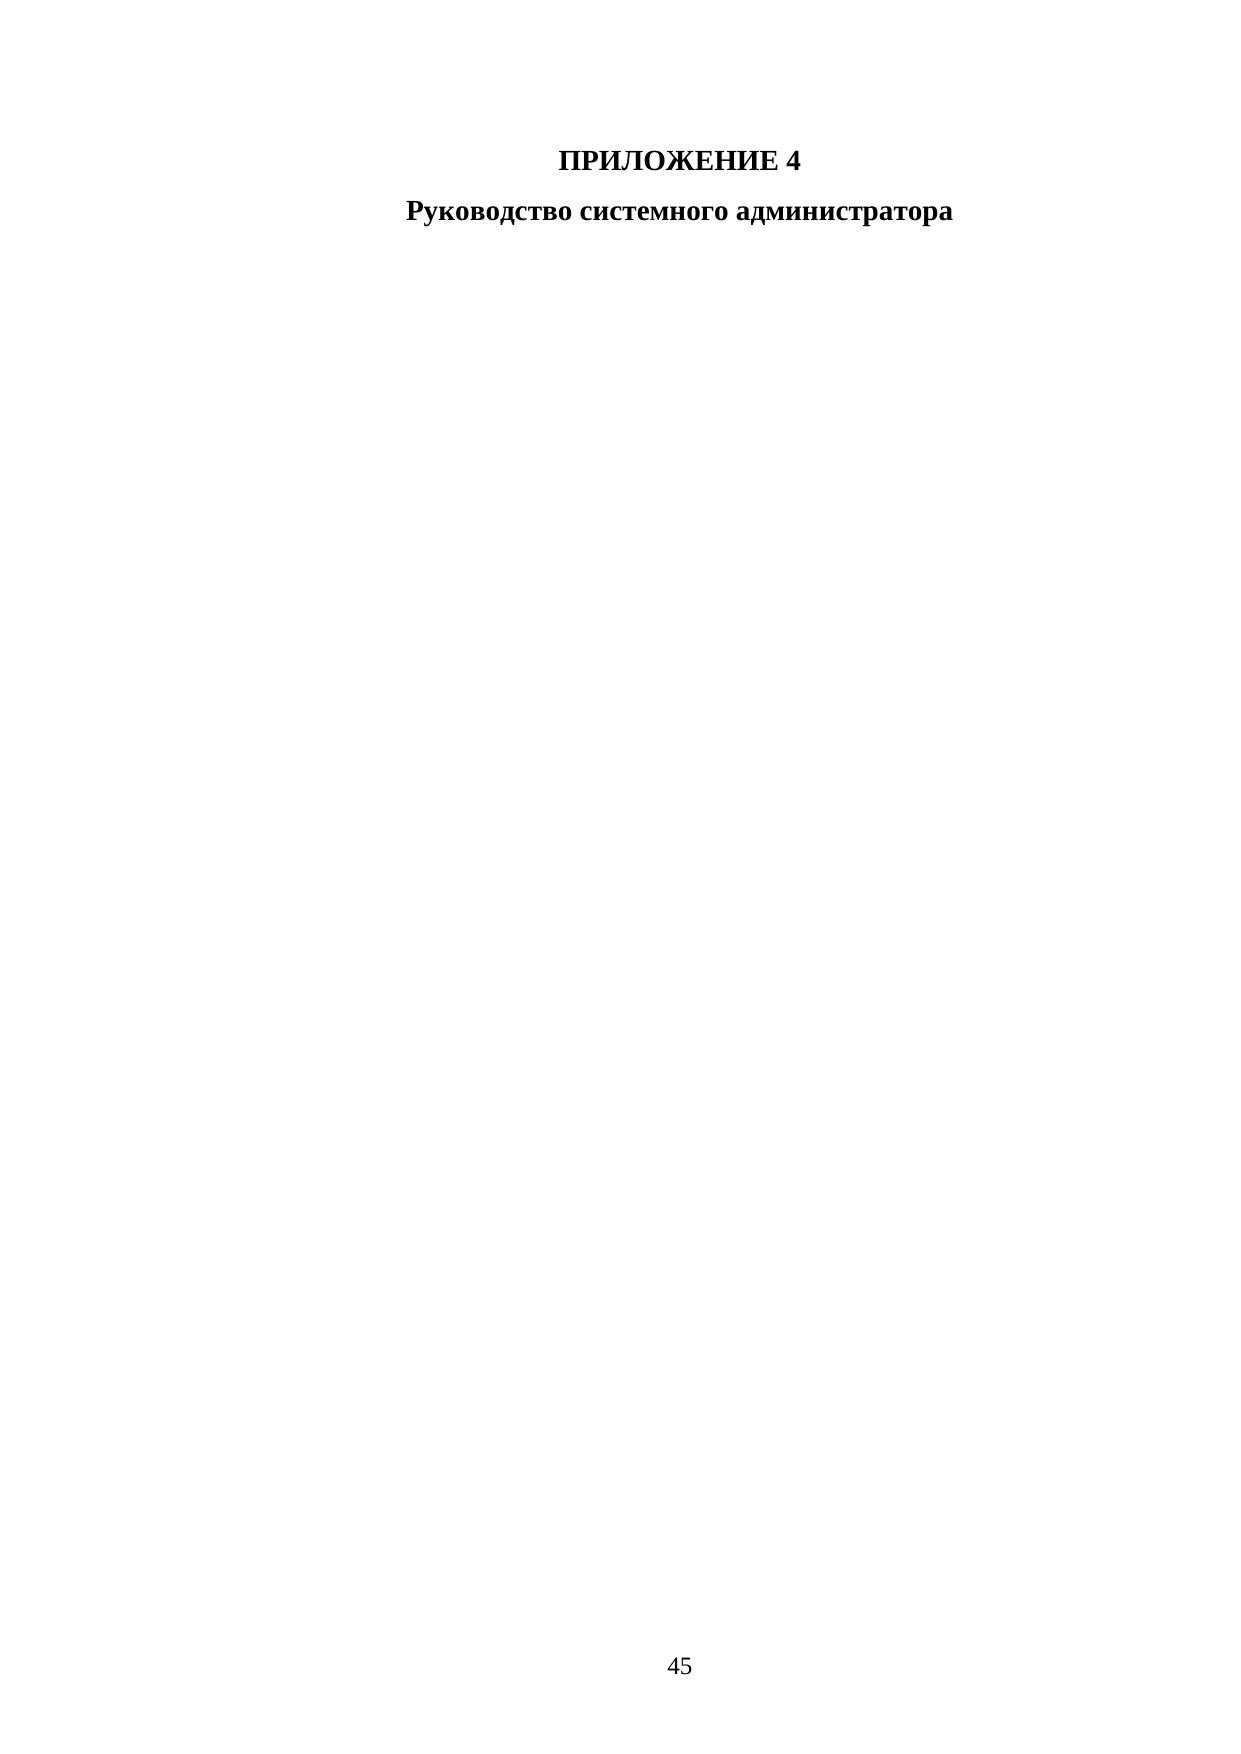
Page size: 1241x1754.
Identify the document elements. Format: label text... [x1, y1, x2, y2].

subtitle ПРИЛОЖЕНИЕ 4 Руководство системного администратора [177, 143, 1182, 227]
